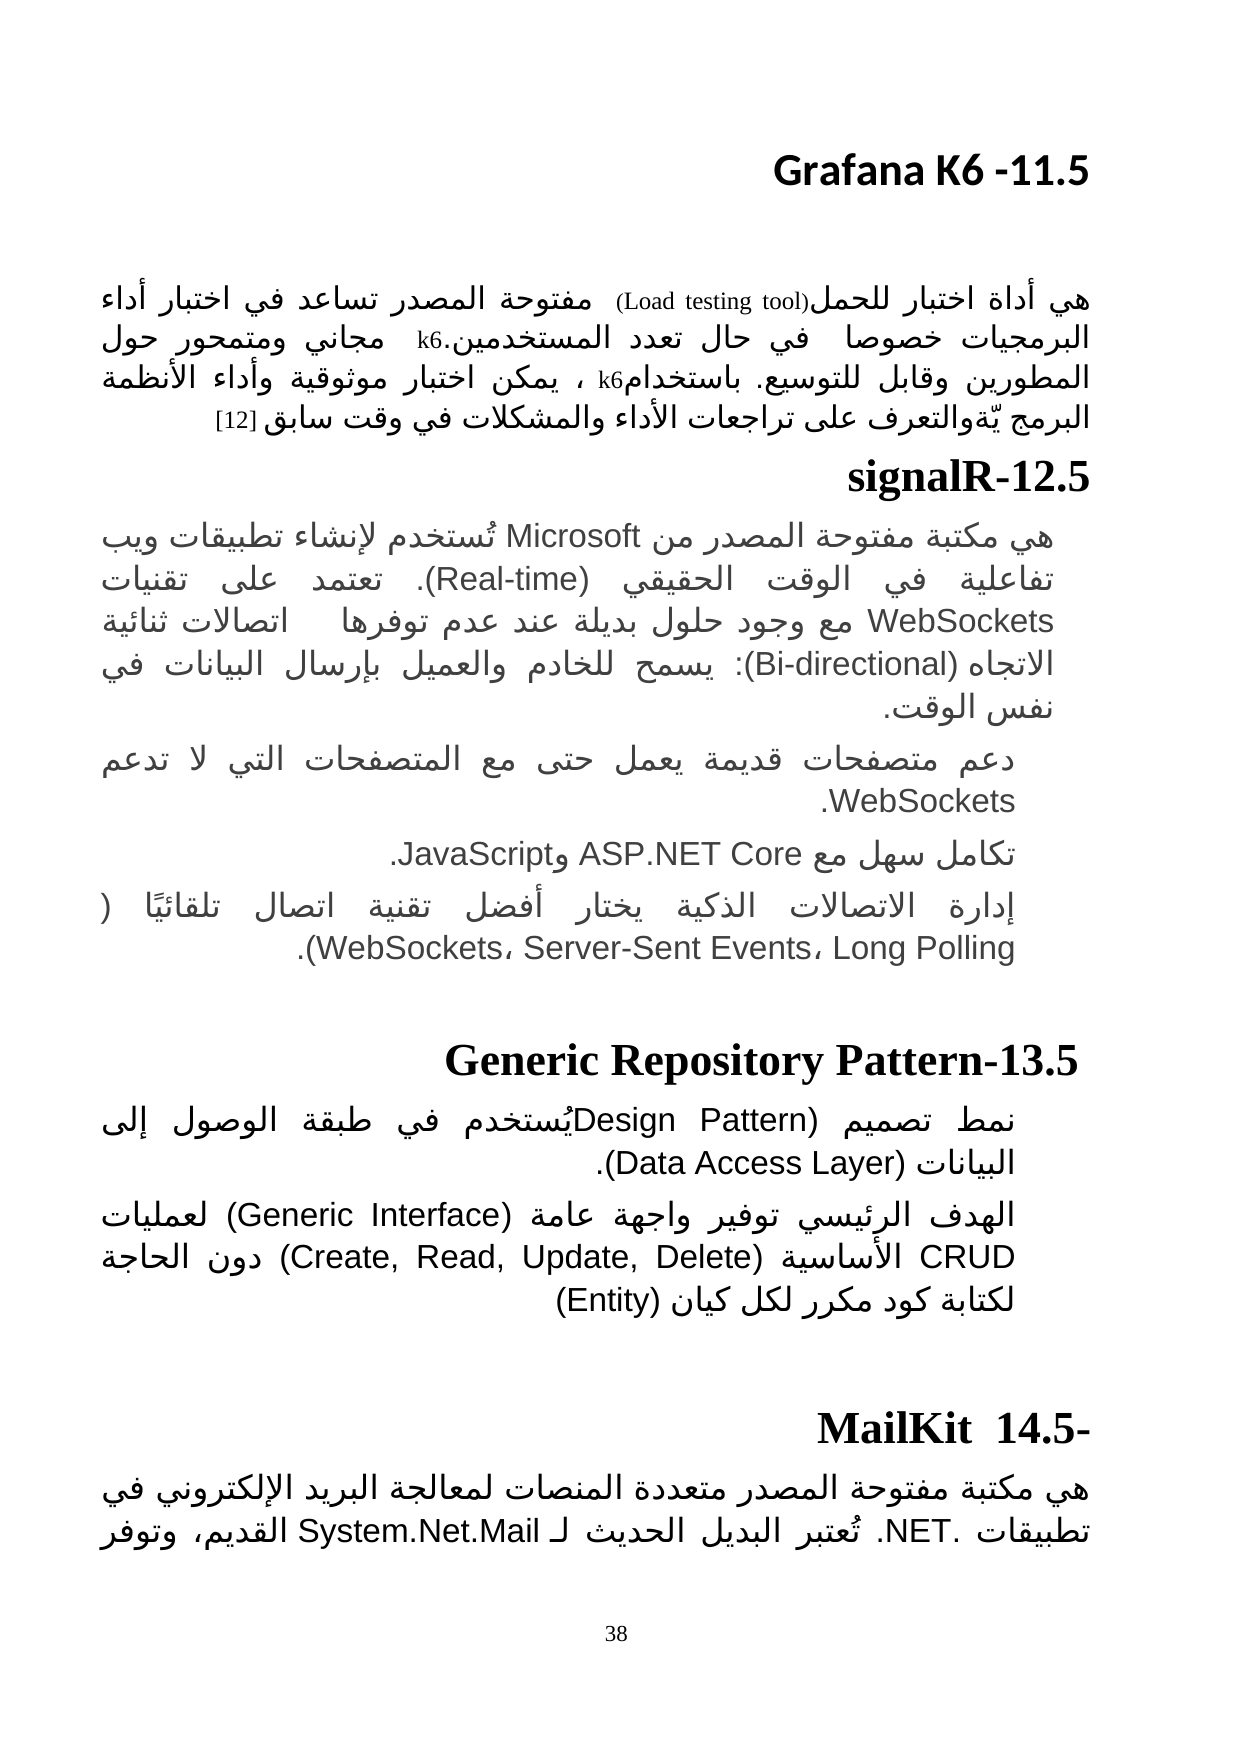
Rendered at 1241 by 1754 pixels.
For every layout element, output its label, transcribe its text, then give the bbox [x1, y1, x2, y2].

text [100, 1468, 1091, 1549]
text إدارة الاتصالات الذكية يختار أفضل تقنية اتصال تلقائيًا (WebSockets، Server-Sent Events، Long Polling). [100, 924, 1016, 967]
text هي أداة اختبار للحمل(Load testing tool) مفتوحة المصدر تساعد في اختبار أداء البرمجيات خصوصا في حال تعدد المستخدمين.k6 مجاني ومتمحور حول المطورين وقابل للتوسيع. باستخدامk6 ، يمكن اختبار موثوقية وأداء الأنظمة البرمج يّةوالتعرف على تراجعات الأداء والمشكلات في وقت سابق [12] [100, 280, 1091, 435]
text هي مكتبة مفتوحة المصدر من Microsoft تُستخدم لإنشاء تطبيقات ويب تفاعلية في الوقت الحقيقي (Real-time). تعتمد على تقنيات WebSockets مع وجود حلول بديلة عند عدم توفرها اتصالات ثنائية الاتجاه (Bi-directional): يسمح للخادم والعميل بإرسال البيانات في نفس الوقت. [100, 640, 1054, 725]
text دعم متصفحات قديمة يعمل حتى مع المتصفحات التي لا تدعم WebSockets. [100, 777, 1016, 820]
text نمط تصميم (Design Patternيُستخدم في طبقة الوصول إلى البيانات (Data Access Layer). [100, 1100, 1016, 1181]
text Generic Repository Pattern-13.5 [100, 1032, 1091, 1085]
subtitle Grafana K6 -11.5 [100, 141, 1091, 197]
text تكامل سهل مع ASP.NET Core وJavaScript. [100, 833, 1016, 872]
text الهدف الرئيسي توفير واجهة عامة (Generic Interface) لعمليات CRUD الأساسية (Create, Read, Update, Delete) دون الحاجة لكتابة كود مكرر لكل كيان (Entity) [100, 1195, 1016, 1319]
text -14.5 MailKit [100, 1400, 1091, 1453]
text signalR-12.5 [100, 448, 1091, 501]
